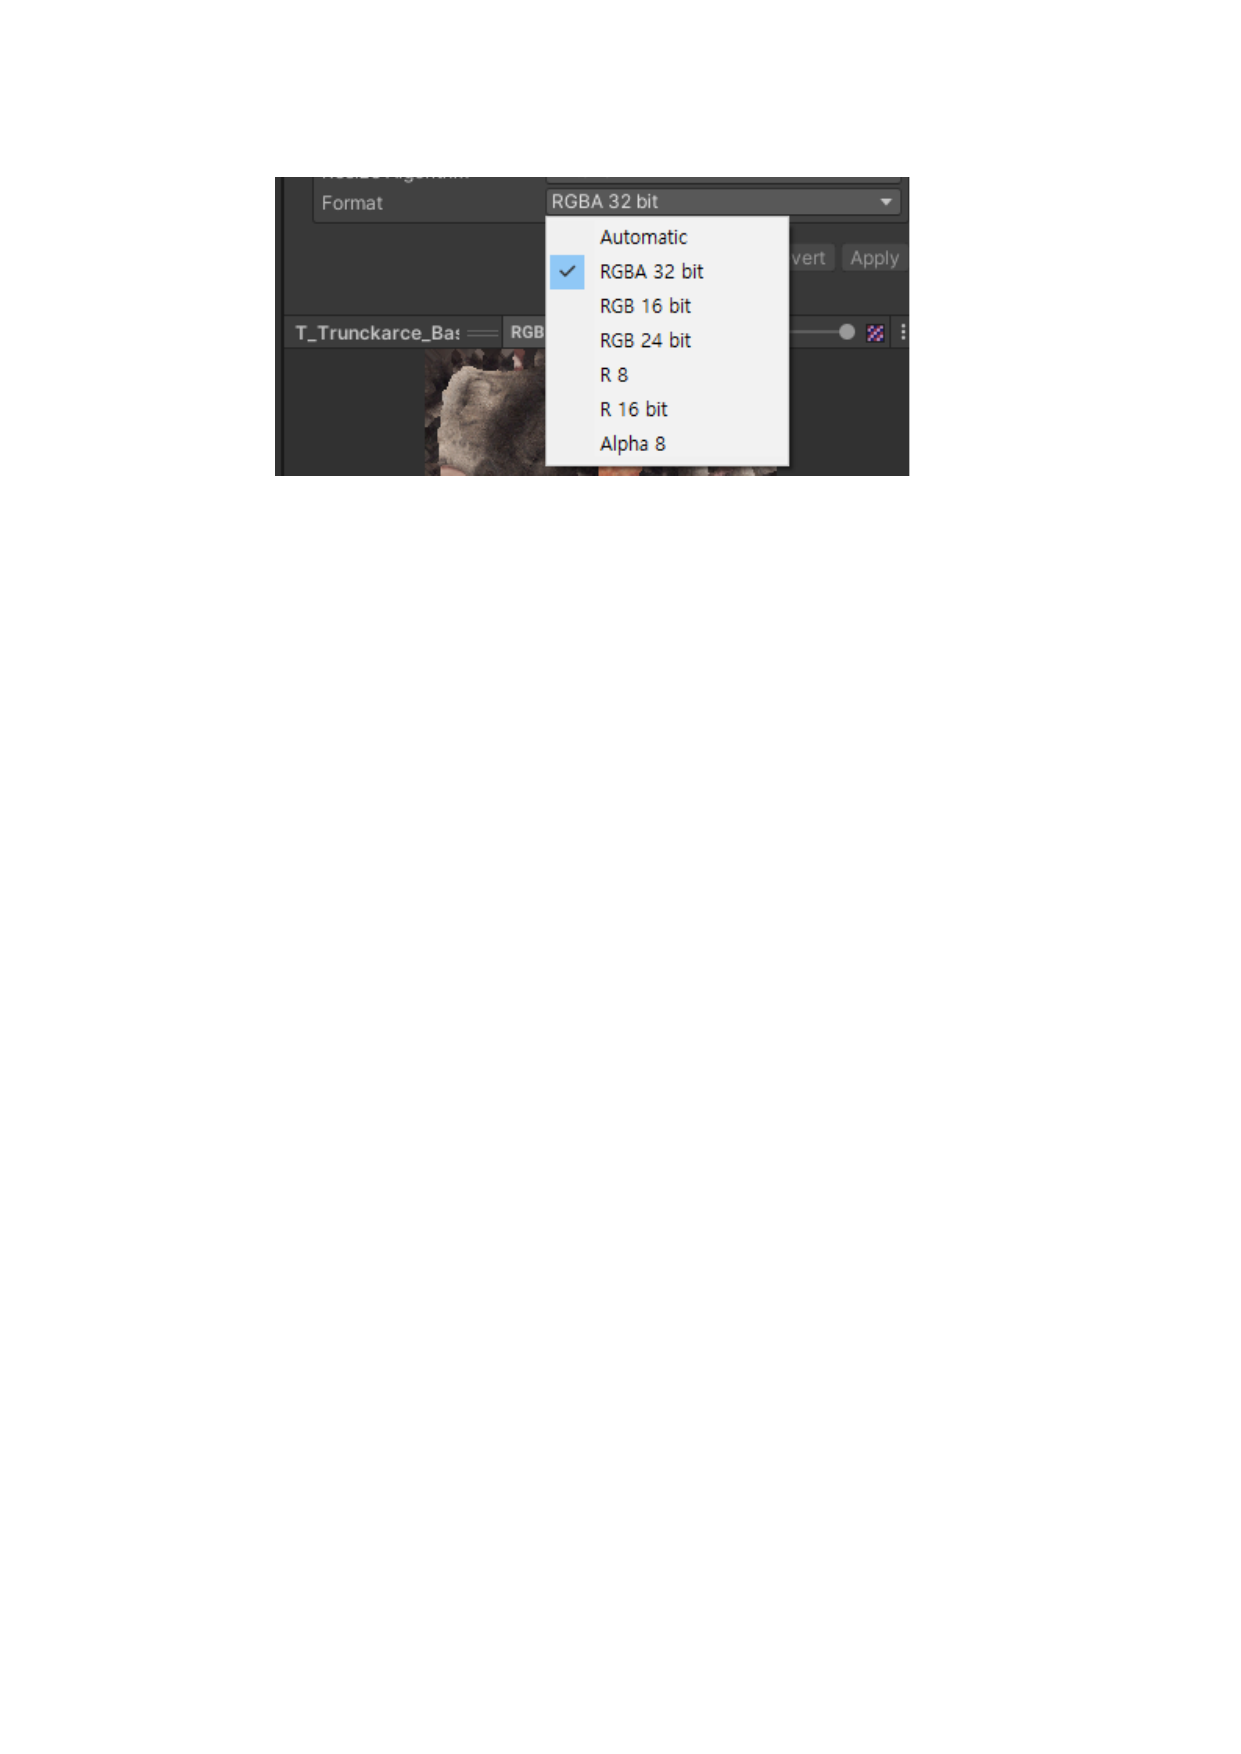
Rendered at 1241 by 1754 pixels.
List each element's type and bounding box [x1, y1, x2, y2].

picture [275, 177, 910, 476]
